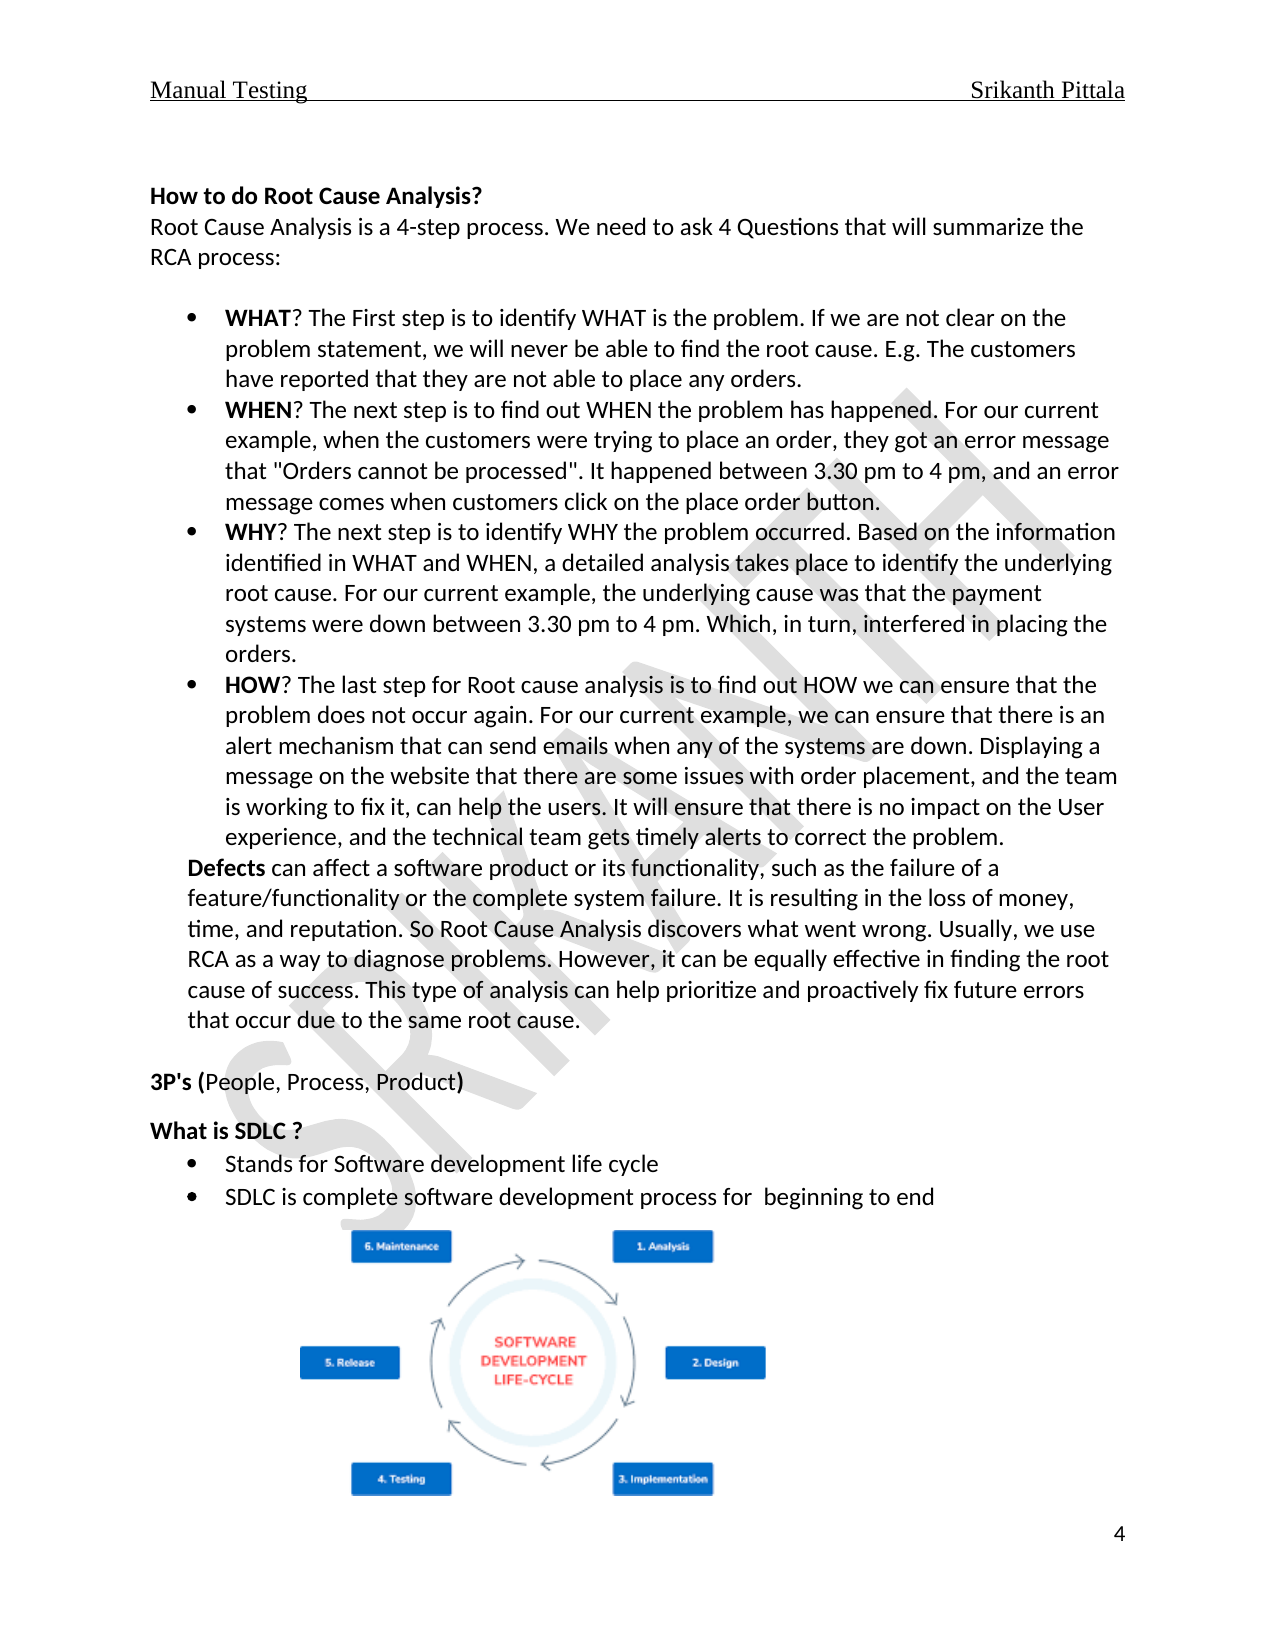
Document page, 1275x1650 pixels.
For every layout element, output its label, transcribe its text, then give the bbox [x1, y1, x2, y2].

picture [300, 1230, 766, 1496]
text 3P's (People, Process, Product) [150, 1066, 1125, 1096]
list What is SDLC ? [150, 1115, 1125, 1146]
list Stands for Software development life cycle [187, 1148, 1125, 1179]
text Root Cause Analysis is a 4-step process. We need to ask 4 Questions that will summarize the RCA process: [150, 211, 1125, 272]
list HOW? The last step for Root cause analysis is to find out HOW we can ensure that the problem does not occur again. For our current example, we can ensure that there is an alert mechanism that can send emails when any of the systems are down. Displaying a message on the website that there are some issues with order placement, and the team is working to fix it, can help the users. It will ensure that there is no impact on the User experience, and the technical team gets timely alerts to correct the problem. [187, 669, 1125, 852]
list SDLC is complete software development process for beginning to end [187, 1181, 1125, 1212]
text How to do Root Cause Analysis? [150, 181, 1125, 211]
list WHAT? The First step is to identify WHAT is the problem. If we are not clear on the problem statement, we will never be able to find the root cause. E.g. The customers have reported that they are not able to place any orders. [187, 303, 1125, 394]
text Defects can affect a software product or its functionality, such as the failure of a feature/functionality or the complete system failure. It is resulting in the loss of money, time, and reputation. So Root Cause Analysis discovers what went wrong. Usually, we use RCA as a way to diagnose problems. However, it can be equally effective in finding the root cause of success. This type of analysis can help prioritize and proactively fix future errors that occur due to the same root cause. [187, 852, 1125, 1035]
list WHEN? The next step is to find out WHEN the problem has happened. For our current example, when the customers were trying to place an order, they got an error message that "Orders cannot be processed". It happened between 3.30 pm to 4 pm, and an error message comes when customers click on the place order button. [187, 394, 1125, 516]
list WHY? The next step is to identify WHY the problem occurred. Based on the information identified in WHAT and WHEN, a detailed analysis takes place to identify the underlying root cause. For our current example, the underlying cause was that the payment systems were down between 3.30 pm to 4 pm. Which, in turn, interfered in placing the orders. [187, 516, 1125, 669]
